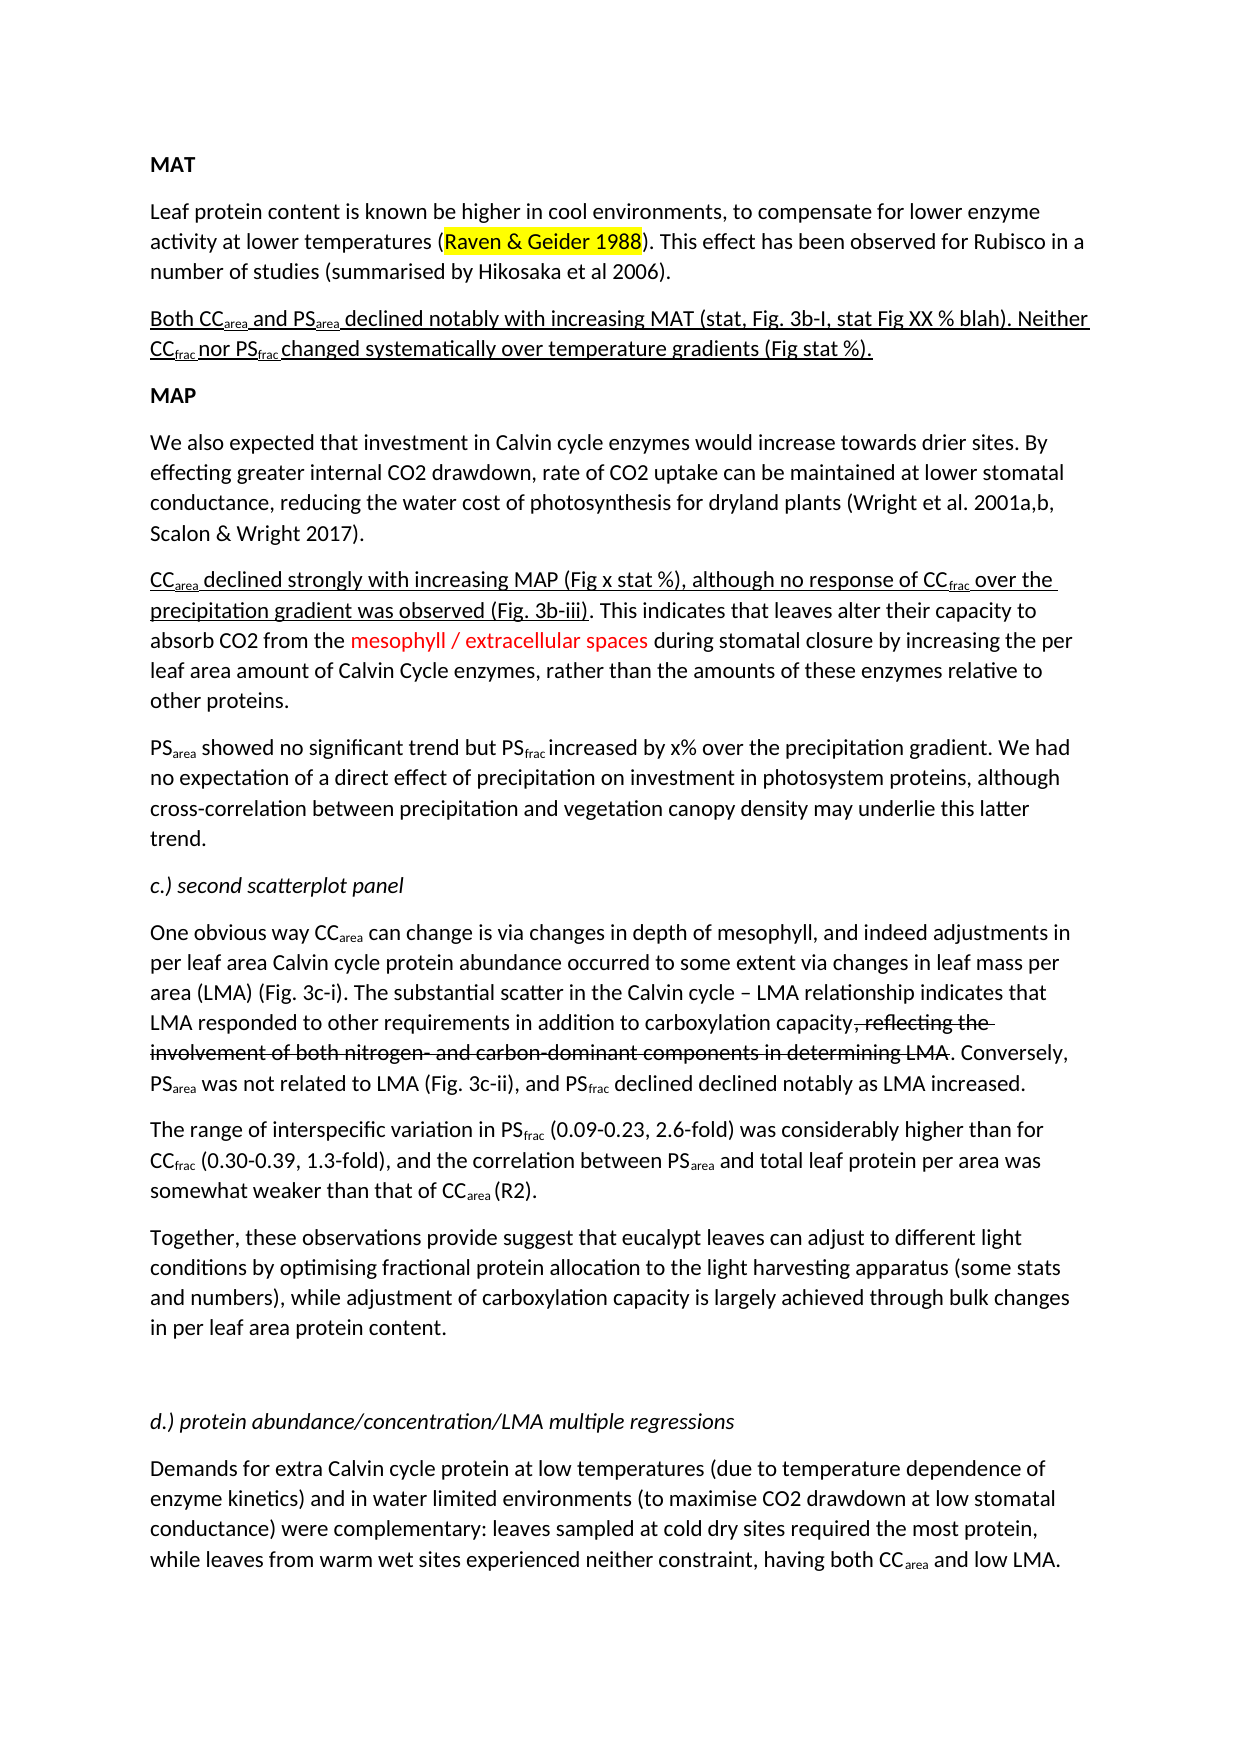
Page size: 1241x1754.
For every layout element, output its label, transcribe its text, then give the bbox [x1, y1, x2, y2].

text Together, these observations provide suggest that eucalypt leaves can adjust to different light conditions by optimising fractional protein allocation to the light harvesting apparatus (some stats and numbers), while adjustment of carboxylation capacity is largely achieved through bulk changes in per leaf area protein content. [150, 1223, 1090, 1342]
text Both CCarea and PSarea declined notably with increasing MAT (stat, Fig. 3b-I, stat Fig XX % blah). Neither CCfrac nor PSfrac changed systematically over temperature gradients (Fig stat %). [150, 304, 1090, 362]
text MAP [150, 381, 1090, 409]
text CCarea declined strongly with increasing MAP (Fig x stat %), although no response of CCfrac over the precipitation gradient was observed (Fig. 3b-iii). This indicates that leaves alter their capacity to absorb CO2 from the mesophyll / extracellular spaces during stomatal closure by increasing the per leaf area amount of Calvin Cycle enzymes, rather than the amounts of these enzymes relative to other proteins. [150, 566, 1090, 714]
text One obvious way CCarea can change is via changes in depth of mesophyll, and indeed adjustments in per leaf area Calvin cycle protein abundance occurred to some extent via changes in leaf mass per area (LMA) (Fig. 3c-i). The substantial scatter in the Calvin cycle – LMA relationship indicates that LMA responded to other requirements in addition to carboxylation capacity, reflecting the involvement of both nitrogen- and carbon-dominant components in determining LMA. Conversely, PSarea was not related to LMA (Fig. 3c-ii), and PSfrac declined declined notably as LMA increased. [150, 918, 1090, 1097]
text Demands for extra Calvin cycle protein at low temperatures (due to temperature dependence of enzyme kinetics) and in water limited environments (to maximise CO2 drawdown at low stomatal conductance) were complementary: leaves sampled at cold dry sites required the most protein, while leaves from warm wet sites experienced neither constraint, having both CCarea and low LMA. [150, 1454, 1090, 1573]
text The range of interspecific variation in PSfrac (0.09-0.23, 2.6-fold) was considerably higher than for CCfrac (0.30-0.39, 1.3-fold), and the correlation between PSarea and total leaf protein per area was somewhat weaker than that of CCarea (R2). [150, 1116, 1090, 1204]
text We also expected that investment in Calvin cycle enzymes would increase towards drier sites. By effecting greater internal CO2 drawdown, rate of CO2 uptake can be maintained at lower stomatal conductance, reducing the water cost of photosynthesis for dryland plants (Wright et al. 2001a,b, Scalon & Wright 2017). [150, 428, 1090, 547]
text Leaf protein content is known be higher in cool environments, to compensate for lower enzyme activity at lower temperatures (Raven & Geider 1988). This effect has been observed for Rubisco in a number of studies (summarised by Hikosaka et al 2006). [150, 197, 1090, 285]
text c.) second scatterplot panel [150, 871, 1090, 899]
text d.) protein abundance/concentration/LMA multiple regressions [150, 1407, 1090, 1435]
text MAT [150, 150, 1090, 178]
text PSarea showed no significant trend but PSfrac increased by x% over the precipitation gradient. We had no expectation of a direct effect of precipitation on investment in photosystem proteins, although cross-correlation between precipitation and vegetation canopy density may underlie this latter trend. [150, 733, 1090, 852]
